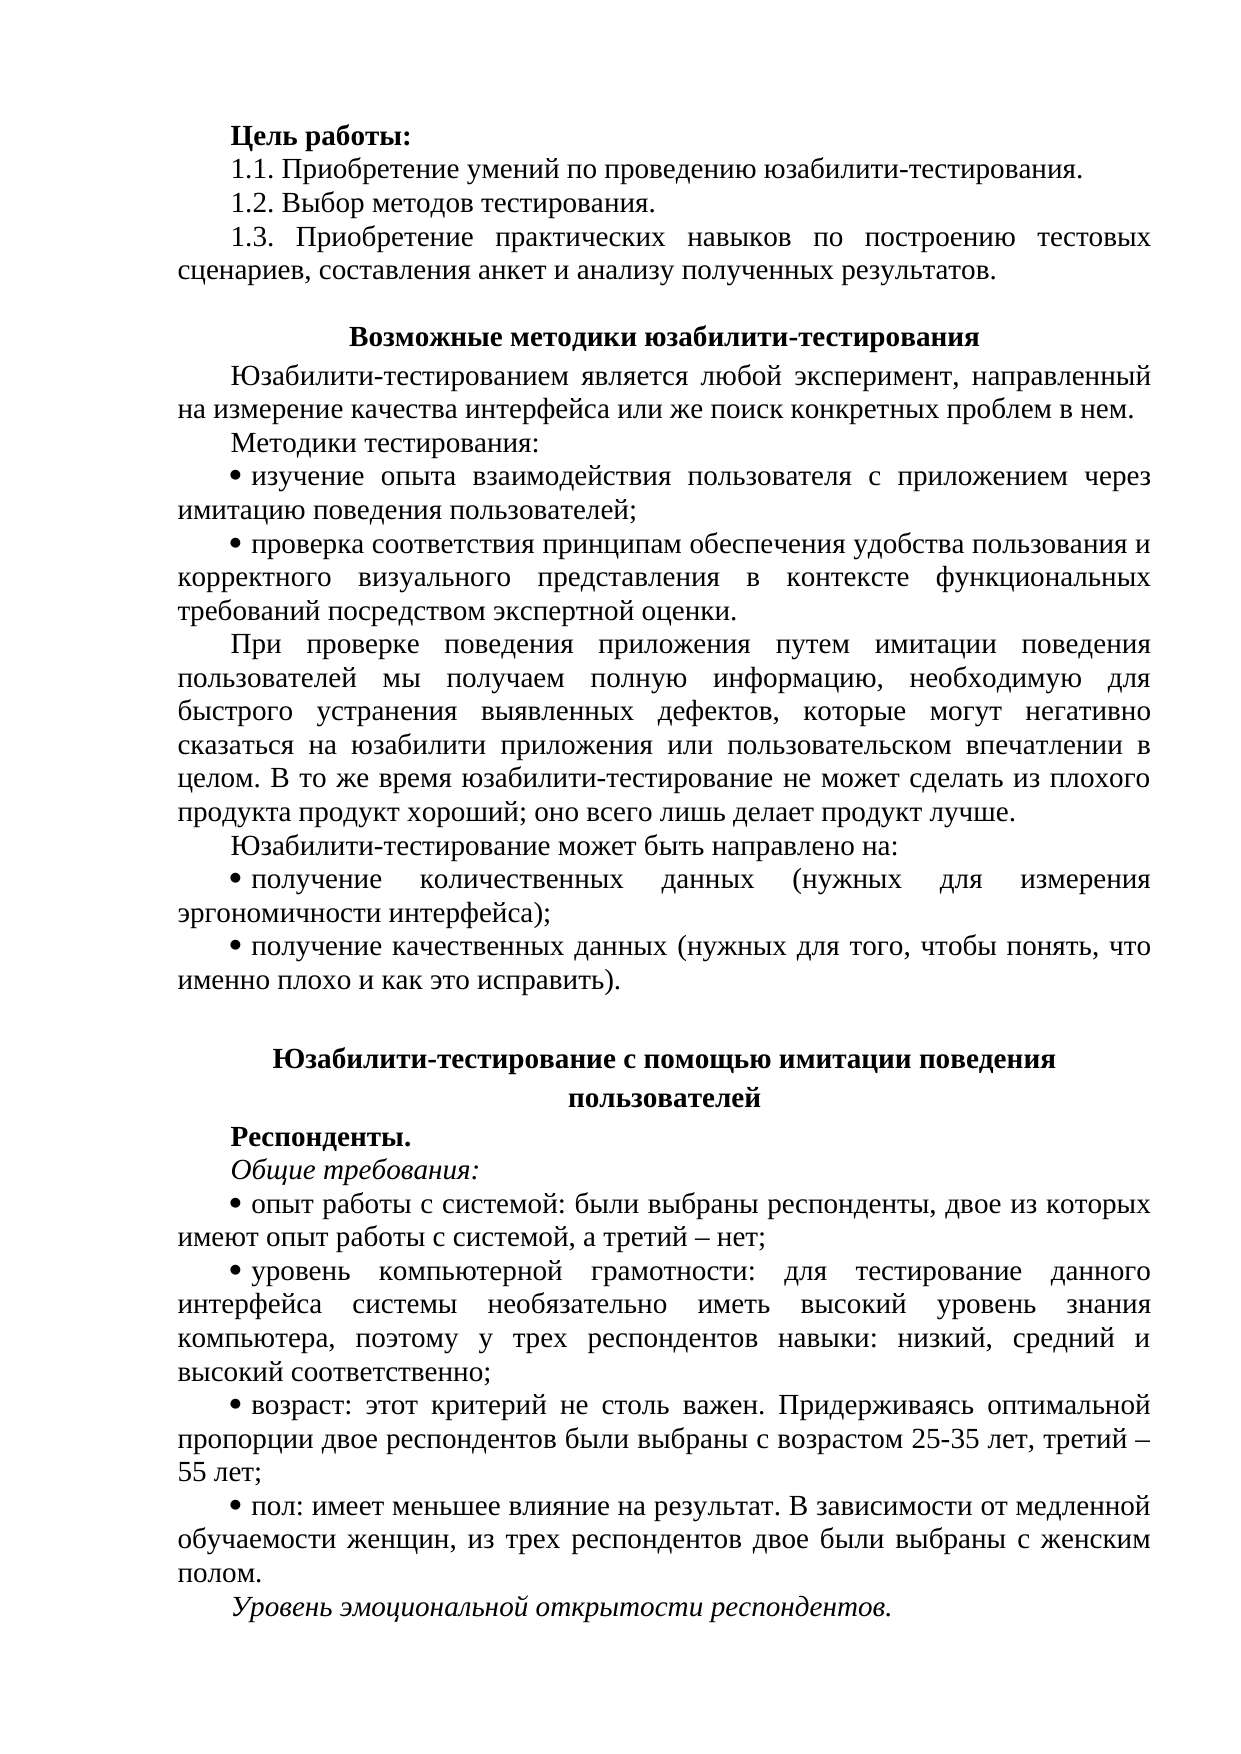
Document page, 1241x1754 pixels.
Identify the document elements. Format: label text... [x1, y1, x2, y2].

list проверка соответствия принципам обеспечения удобства пользования и корректного визуального представления в контексте функциональных требований посредством экспертной оценки. [177, 526, 1152, 626]
text Уровень эмоциональной открытости респондентов. [177, 1589, 1152, 1622]
text 1.1. Приобретение умений по проведению юзабилити-тестирования. [177, 152, 1152, 185]
text 1.3. Приобретение практических навыков по построению тестовых сценариев, составления анкет и анализу полученных результатов. [177, 219, 1152, 286]
list изучение опыта взаимодействия пользователя с приложением через имитацию поведения пользователей; [177, 458, 1152, 526]
text Респонденты. [177, 1119, 1152, 1152]
list возраст: этот критерий не столь важен. Придерживаясь оптимальной пропорции двое респондентов были выбраны с возрастом 25-35 лет, третий – 55 лет; [177, 1387, 1152, 1488]
text 1.2. Выбор методов тестирования. [177, 185, 1152, 219]
text Юзабилити-тестирование с помощью имитации поведения пользователей [177, 1042, 1152, 1114]
text Цель работы: [177, 118, 1152, 152]
list получение количественных данных (нужных для измерения эргономичности интерфейса); [177, 861, 1152, 928]
text Возможные методики юзабилити-тестирования [177, 319, 1152, 353]
text Методики тестирования: [177, 425, 1152, 458]
list пол: имеет меньшее влияние на результат. В зависимости от медленной обучаемости женщин, из трех респондентов двое были выбраны с женским полом. [177, 1488, 1152, 1589]
text При проверке поведения приложения путем имитации поведения пользователей мы получаем полную информацию, необходимую для быстрого устранения выявленных дефектов, которые могут негативно сказаться на юзабилити приложения или пользовательском впечатлении в целом. В то же время юзабилити-тестирование не может сделать из плохого продукта продукт хороший; оно всего лишь делает продукт лучше. [177, 626, 1152, 828]
text Юзабилити-тестированием является любой эксперимент, направленный на измерение качества интерфейса или же поиск конкретных проблем в нем. [177, 358, 1152, 425]
list уровень компьютерной грамотности: для тестирование данного интерфейса системы необязательно иметь высокий уровень знания компьютера, поэтому у трех респондентов навыки: низкий, средний и высокий соответственно; [177, 1253, 1152, 1387]
text Общие требования: [177, 1152, 1152, 1186]
list опыт работы с системой: были выбраны респонденты, двое из которых имеют опыт работы с системой, а третий – нет; [177, 1186, 1152, 1253]
text Юзабилити-тестирование может быть направлено на: [177, 828, 1152, 861]
list получение качественных данных (нужных для того, чтобы понять, что именно плохо и как это исправить). [177, 928, 1152, 996]
